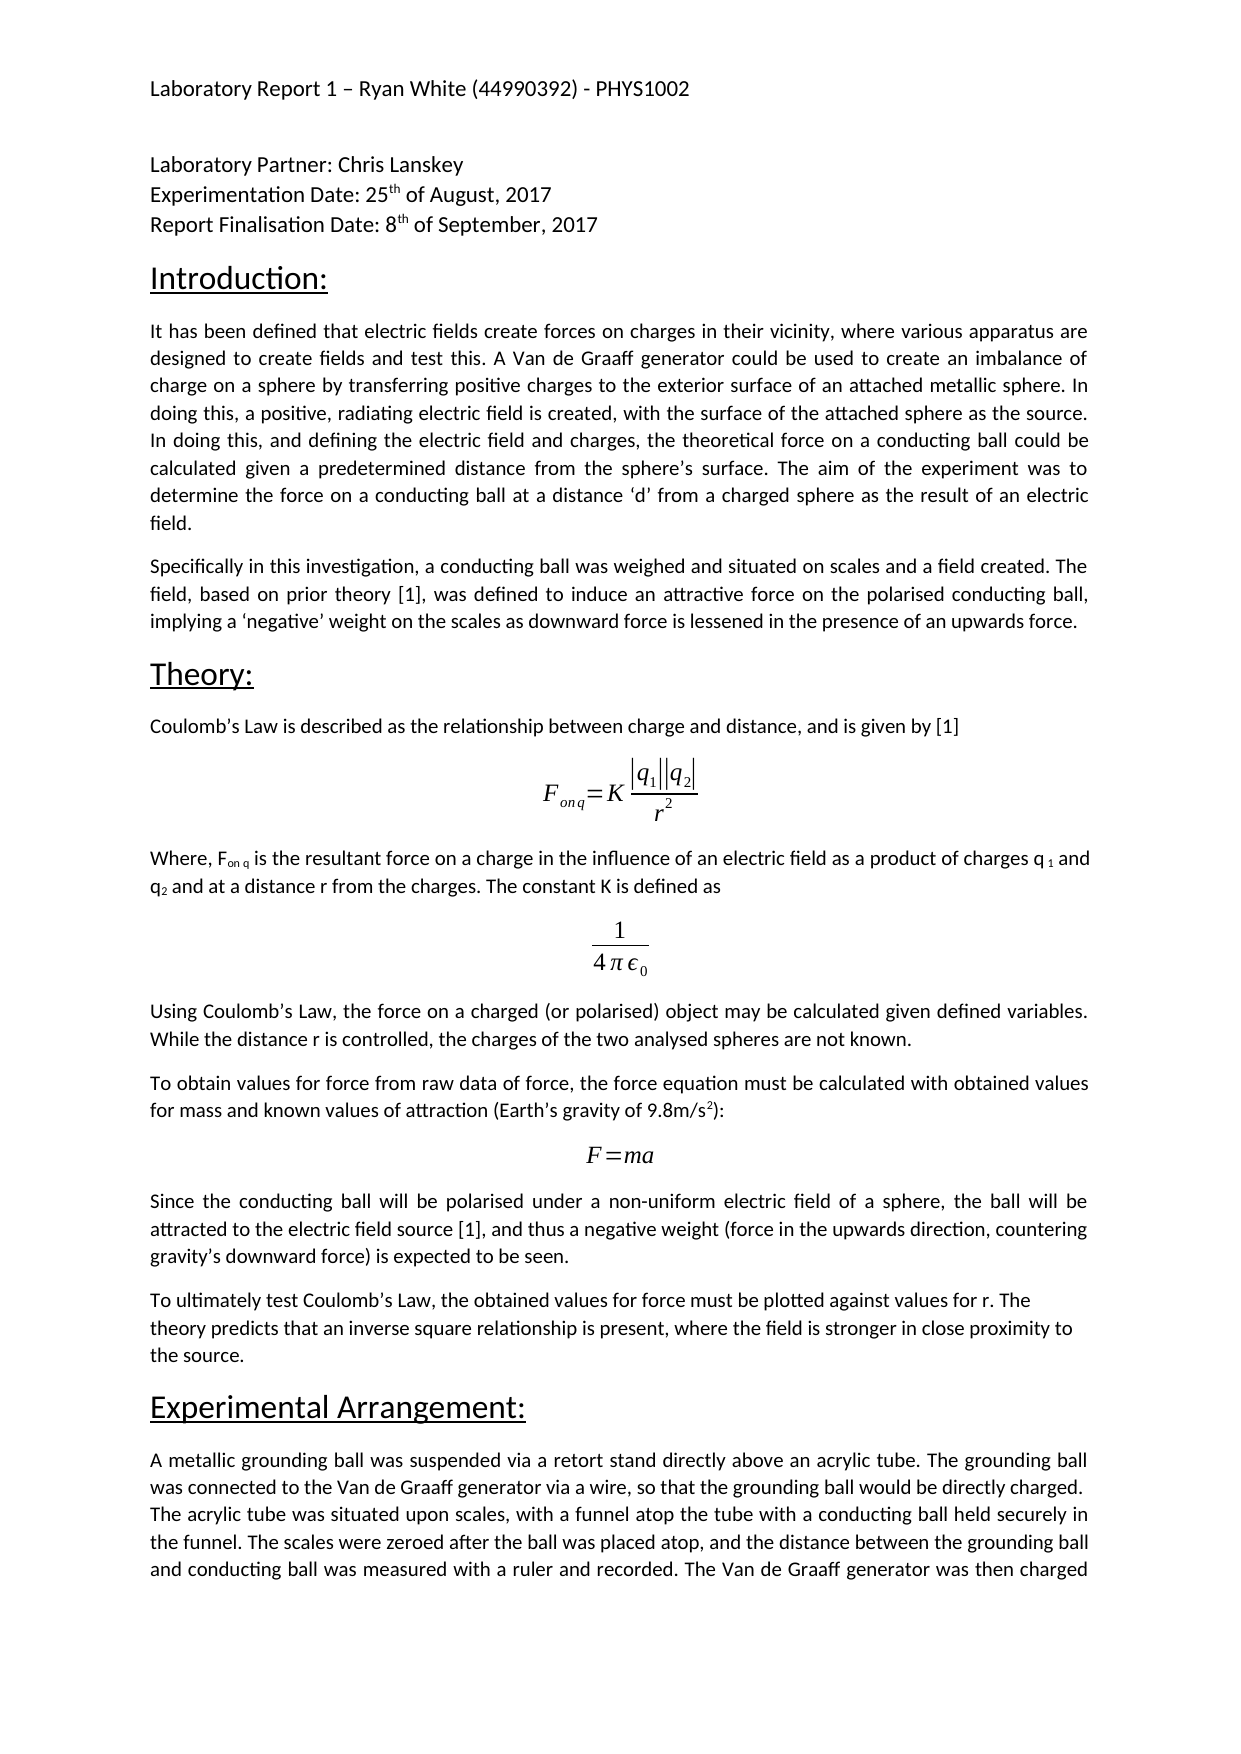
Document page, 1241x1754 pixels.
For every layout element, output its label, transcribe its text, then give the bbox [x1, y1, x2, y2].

text Specifically in this investigation, a conducting ball was weighed and situated on scales and a field created. The field, based on prior theory [1], was defined to induce an attractive force on the polarised conducting ball, implying a ‘negative’ weight on the scales as downward force is lessened in the presence of an upwards force. [150, 554, 1090, 634]
text Theory: [150, 653, 1090, 693]
text Experimental Arrangement: [150, 1386, 1090, 1427]
text Where, Fon q is the resultant force on a charge in the influence of an electric field as a product of charges q1 and q2 and at a distance r from the charges. The constant K is defined as [150, 846, 1090, 898]
text Laboratory Partner: Chris Lanskey Experimentation Date: 25th of August, 2017 Report Finalisation Date: 8th of September, 2017 [150, 150, 1090, 238]
text Since the conducting ball will be polarised under a non-uniform electric field of a sphere, the ball will be attracted to the electric field source [1], and thus a negative weight (force in the upwards direction, countering gravity’s downward force) is expected to be seen. [150, 1188, 1090, 1269]
text To ultimately test Coulomb’s Law, the obtained values for force must be plotted against values for r. The theory predicts that an inverse square relationship is present, where the field is stronger in close proximity to the source. [150, 1287, 1090, 1367]
text Introduction: [150, 257, 1090, 298]
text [150, 1447, 1090, 1582]
text It has been defined that electric fields create forces on charges in their vicinity, where various apparatus are designed to create fields and test this. A Van de Graaff generator could be used to create an imbalance of charge on a sphere by transferring positive charges to the exterior surface of an attached metallic sphere. In doing this, a positive, radiating electric field is created, with the surface of the attached sphere as the source. In doing this, and defining the electric field and charges, the theoretical force on a conducting ball could be calculated given a predetermined distance from the sphere’s surface. The aim of the experiment was to determine the force on a conducting ball at a distance ‘d’ from a charged sphere as the result of an electric field. [150, 318, 1090, 535]
text Coulomb’s Law is described as the relationship between charge and distance, and is given by [1] [150, 713, 1090, 739]
text To obtain values for force from raw data of force, the force equation must be calculated with obtained values for mass and known values of attraction (Earth’s gravity of 9.8m/s2): [150, 1070, 1090, 1123]
text Using Coulomb’s Law, the force on a charged (or polarised) object may be calculated given defined variables. While the distance r is controlled, the charges of the two analysed spheres are not known. [150, 999, 1090, 1051]
